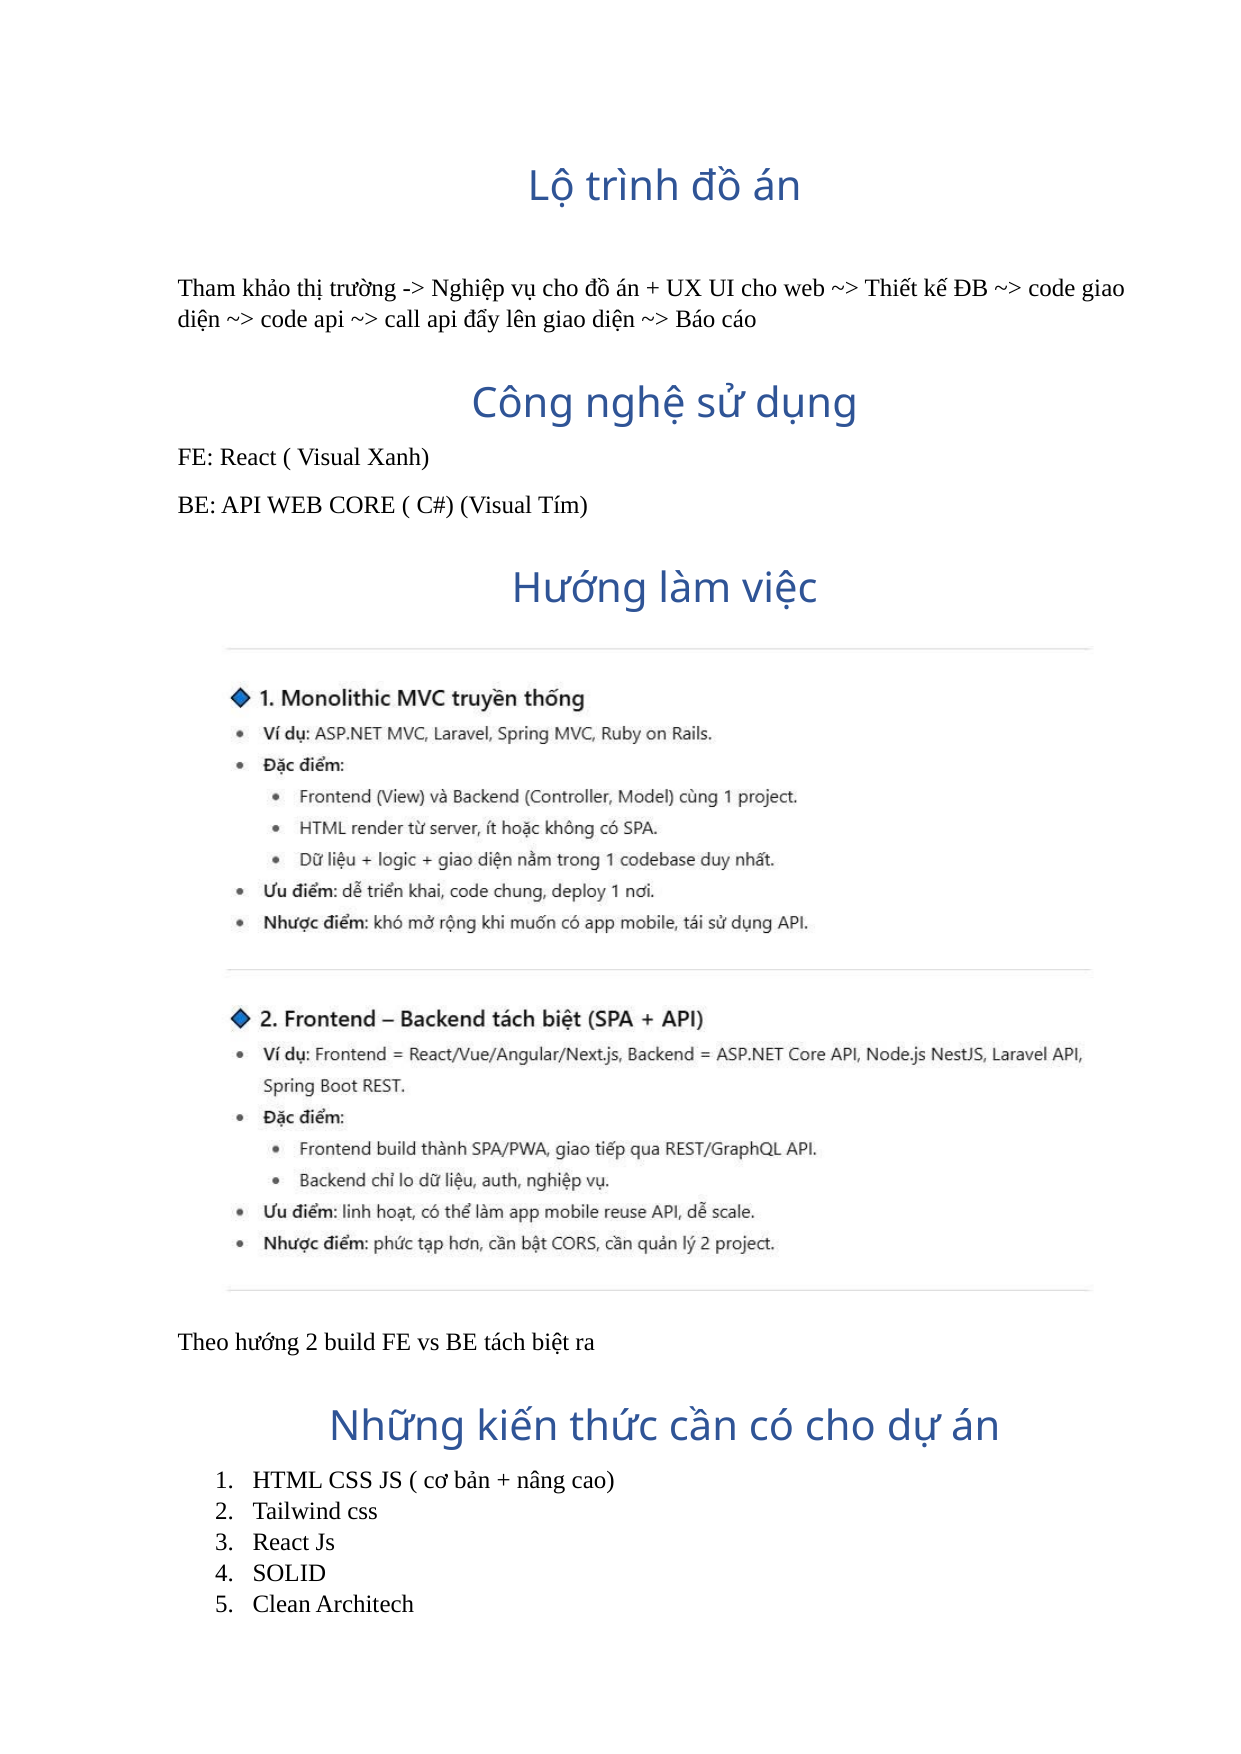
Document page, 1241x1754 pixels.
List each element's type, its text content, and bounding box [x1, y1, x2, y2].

subtitle Những kiến thức cần có cho dự án [177, 1396, 1152, 1452]
text Theo hướng 2 build FE vs BE tách biệt ra [177, 1327, 1152, 1356]
list Tailwind css [215, 1496, 1152, 1525]
list Clean Architech [215, 1589, 1152, 1618]
subtitle Lộ trình đồ án [177, 156, 1152, 212]
list React Js [215, 1527, 1152, 1556]
subtitle Công nghệ sử dụng [177, 372, 1152, 429]
text FE: React ( Visual Xanh) [177, 442, 1152, 471]
picture [177, 627, 1152, 1309]
text Tham khảo thị trường -> Nghiệp vụ cho đồ án + UX UI cho web ~> Thiết kế ĐB ~> code giao diện ~> code api ~> call api đẩy lên giao diện ~> Báo cáo [177, 273, 1152, 333]
text BE: API WEB CORE ( C#) (Visual Tím) [177, 490, 1152, 518]
subtitle Hướng làm việc [177, 558, 1152, 615]
list SOLID [215, 1558, 1152, 1587]
list HTML CSS JS ( cơ bản + nâng cao) [215, 1465, 1152, 1494]
